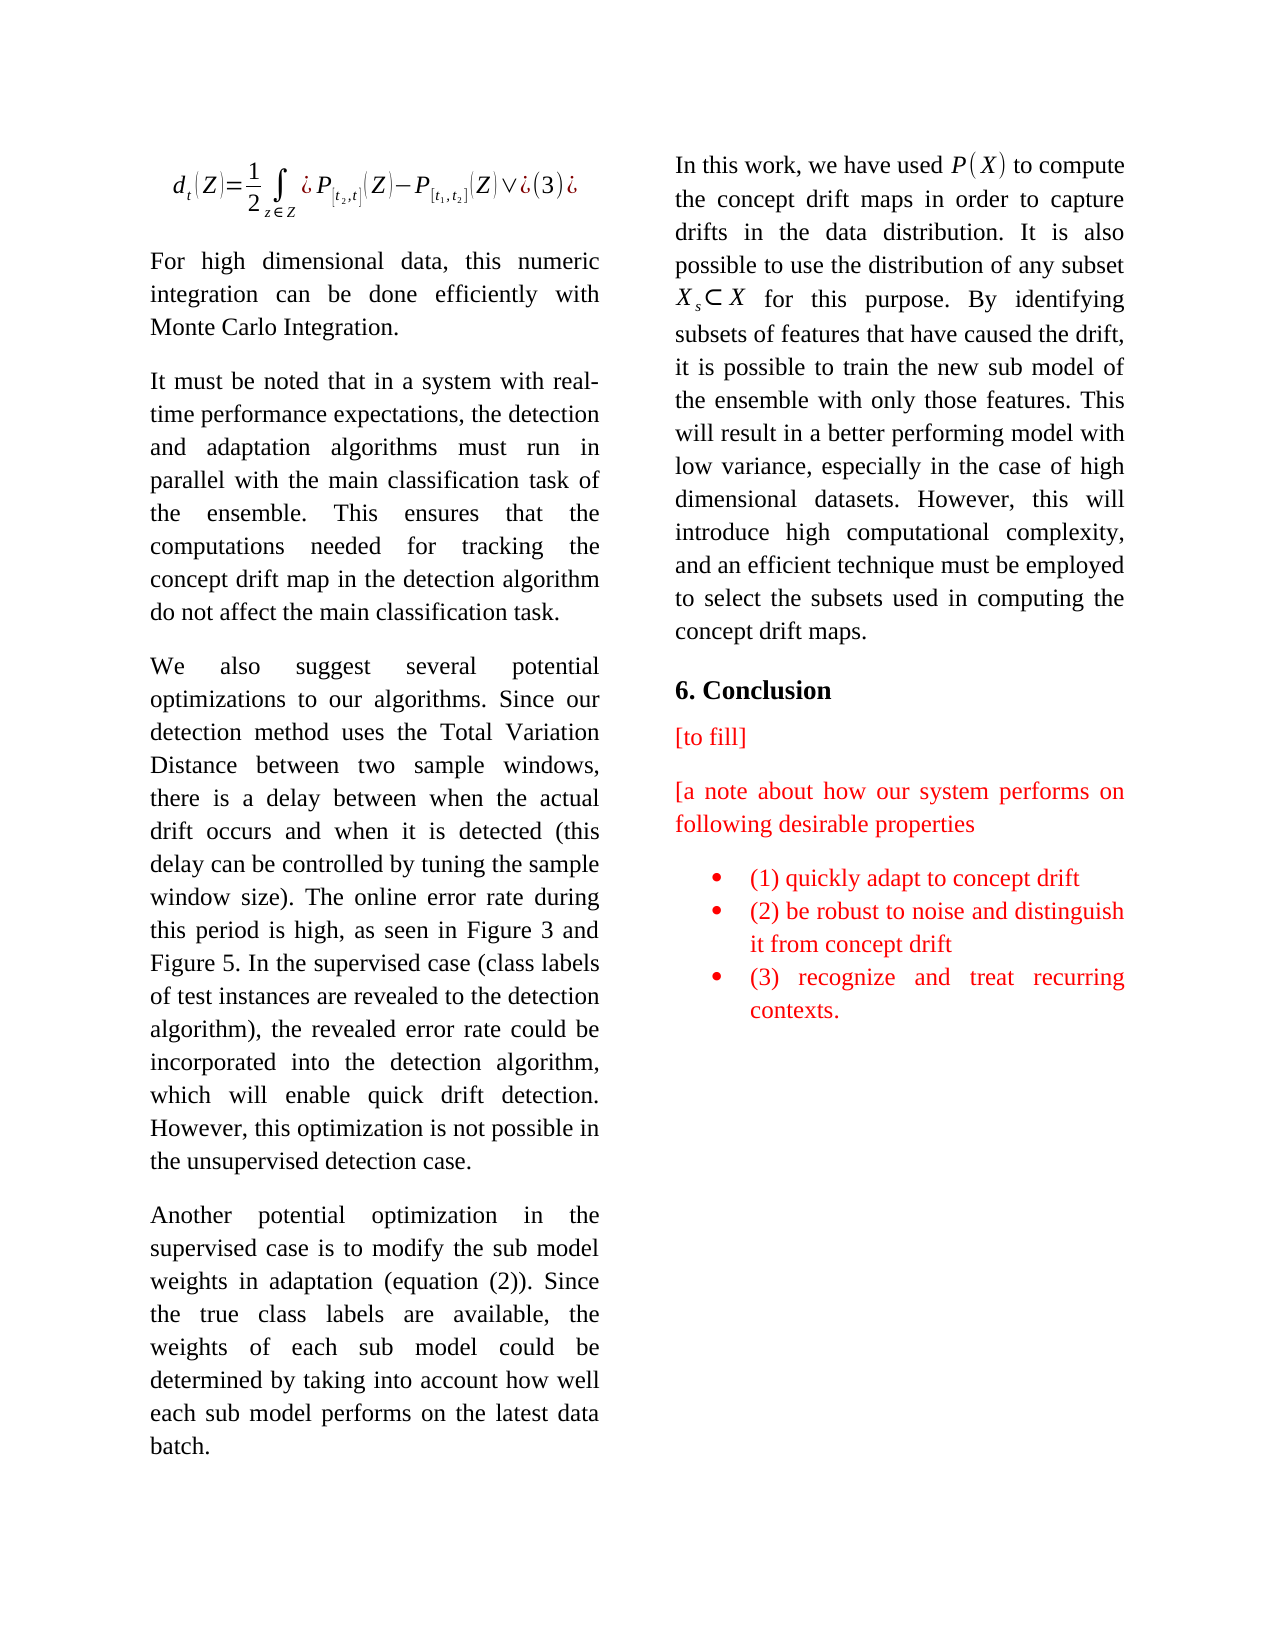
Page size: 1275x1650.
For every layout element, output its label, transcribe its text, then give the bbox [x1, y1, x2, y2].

subtitle 6. Conclusion [675, 674, 1125, 705]
text [to fill] [675, 722, 1125, 751]
text It must be noted that in a system with real-time performance expectations, the detection and adaptation algorithms must run in parallel with the main classification task of the ensemble. This ensures that the computations needed for tracking the concept drift map in the detection algorithm do not affect the main classification task. [150, 366, 600, 626]
text Another potential optimization in the supervised case is to modify the sub model weights in adaptation (equation (2)). Since the true class labels are available, the weights of each sub model could be determined by taking into account how well each sub model performs on the latest data batch. [150, 1200, 600, 1460]
list (1) quickly adapt to concept drift [712, 863, 1125, 892]
text [a note about how our system performs on following desirable properties [675, 776, 1125, 838]
text In this work, we have used to compute the concept drift maps in order to capture drifts in the data distribution. It is also possible to use the distribution of any subset for this purpose. By identifying subsets of features that have caused the drift, it is possible to train the new sub model of the ensemble with only those features. This will result in a better performing model with low variance, especially in the case of high dimensional datasets. However, this will introduce high computational complexity, and an efficient technique must be employed to select the subsets used in computing the concept drift maps. [675, 150, 1125, 645]
text For high dimensional data, this numeric integration can be done efficiently with Monte Carlo Integration. [150, 246, 600, 341]
list (3) recognize and treat recurring contexts. [712, 962, 1125, 1024]
text We also suggest several potential optimizations to our algorithms. Since our detection method uses the Total Variation Distance between two sample windows, there is a delay between when the actual drift occurs and when it is detected (this delay can be controlled by tuning the sample window size). The online error rate during this period is high, as seen in Figure 3 and Figure 5. In the supervised case (class labels of test instances are revealed to the detection algorithm), the revealed error rate could be incorporated into the detection algorithm, which will enable quick drift detection. However, this optimization is not possible in the unsupervised detection case. [150, 651, 600, 1175]
list (2) be robust to noise and distinguish it from concept drift [712, 896, 1125, 958]
